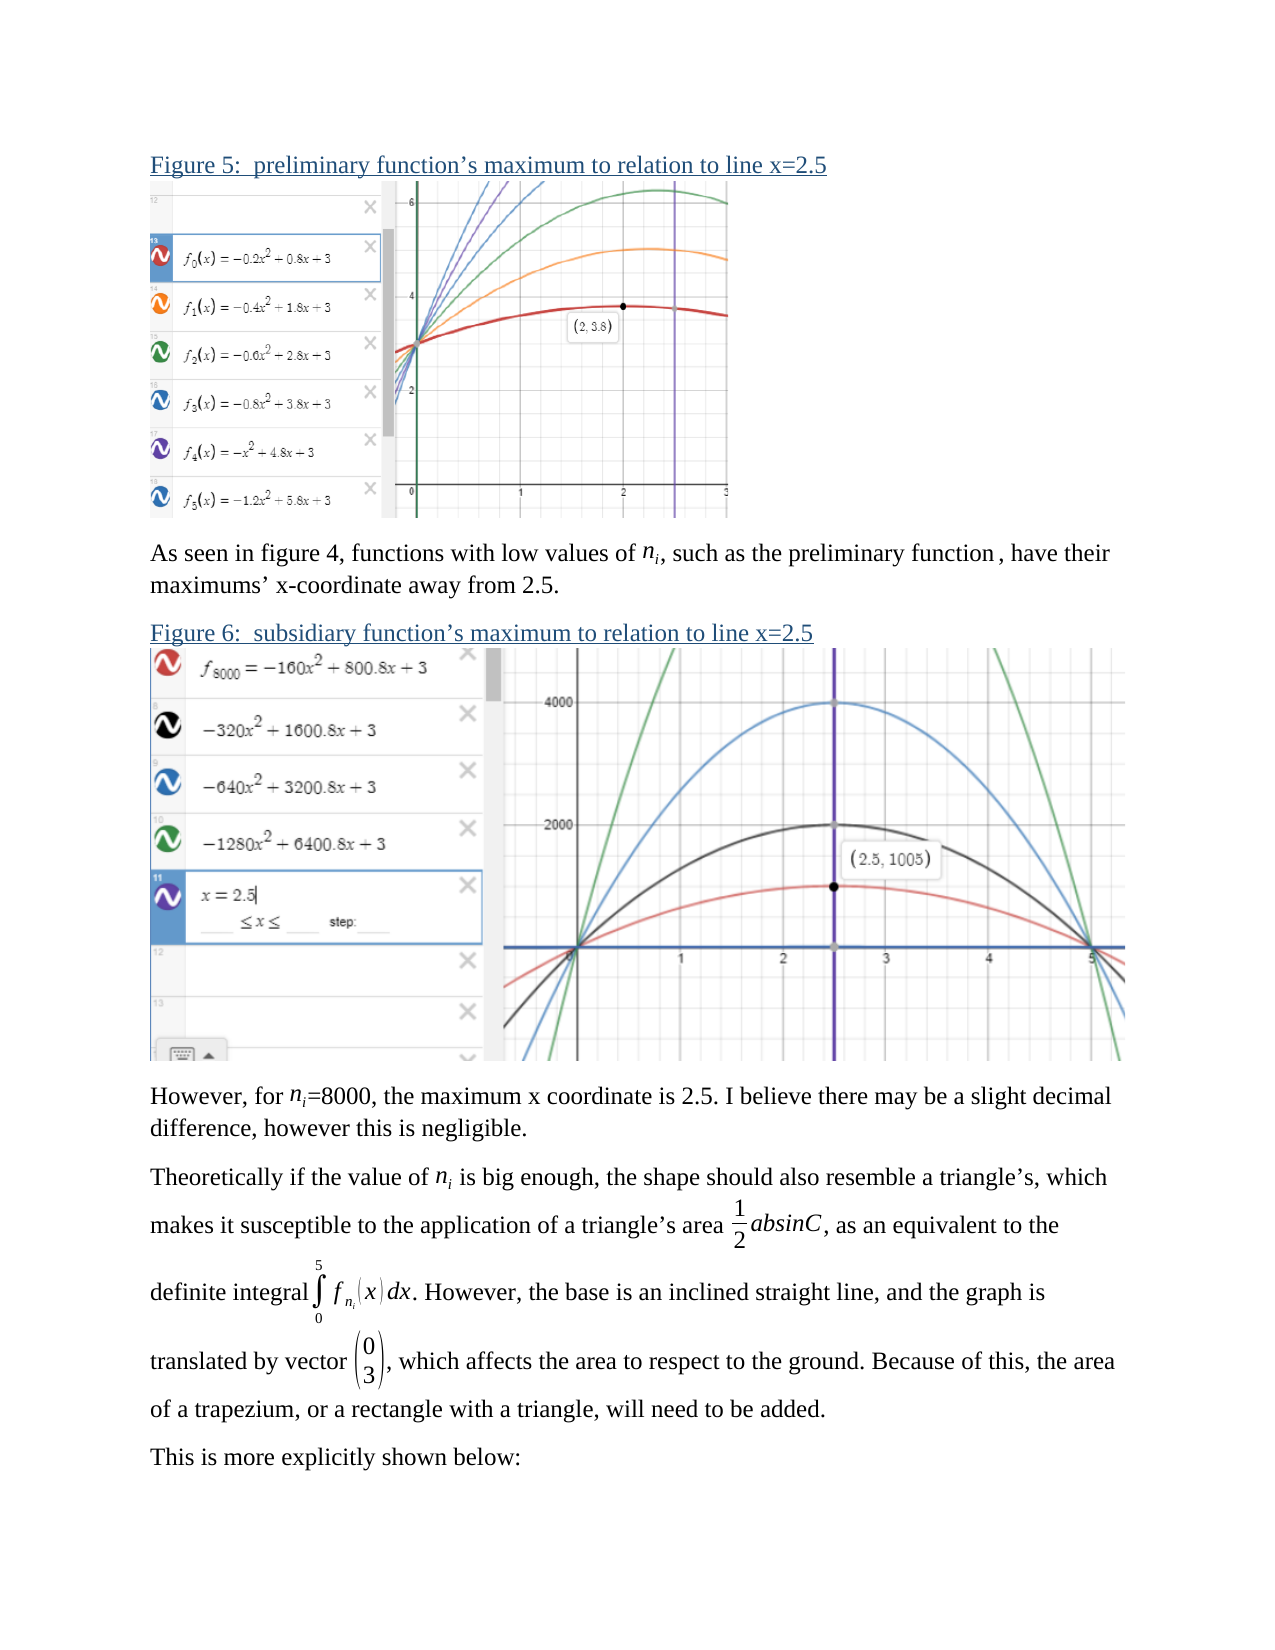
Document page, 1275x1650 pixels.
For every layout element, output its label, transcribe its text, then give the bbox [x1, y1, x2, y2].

picture [150, 648, 1125, 1061]
picture [150, 181, 729, 518]
subtitle Figure 5: preliminary function’s maximum to relation to line x=2.5 [150, 150, 1125, 179]
text As seen in figure 4, functions with low values of , such as the preliminary function , have their maximums’ x-coordinate away from 2.5. [150, 536, 1125, 599]
subtitle Figure 6: subsidiary function’s maximum to relation to line x=2.5 [150, 618, 1125, 647]
text This is more explicitly shown below: [150, 1442, 1125, 1470]
text However, for =8000, the maximum x coordinate is 2.5. I believe there may be a slight decimal difference, however this is negligible. [150, 1080, 1125, 1142]
text Theoretically if the value of is big enough, the shape should also resemble a triangle’s, which makes it susceptible to the application of a triangle’s area , as an equivalent to the definite integral. However, the base is an inclined straight line, and the graph is translated by vector , which affects the area to respect to the ground. Because of this, the area of a trapezium, or a rectangle with a triangle, will need to be added. [150, 1161, 1125, 1423]
